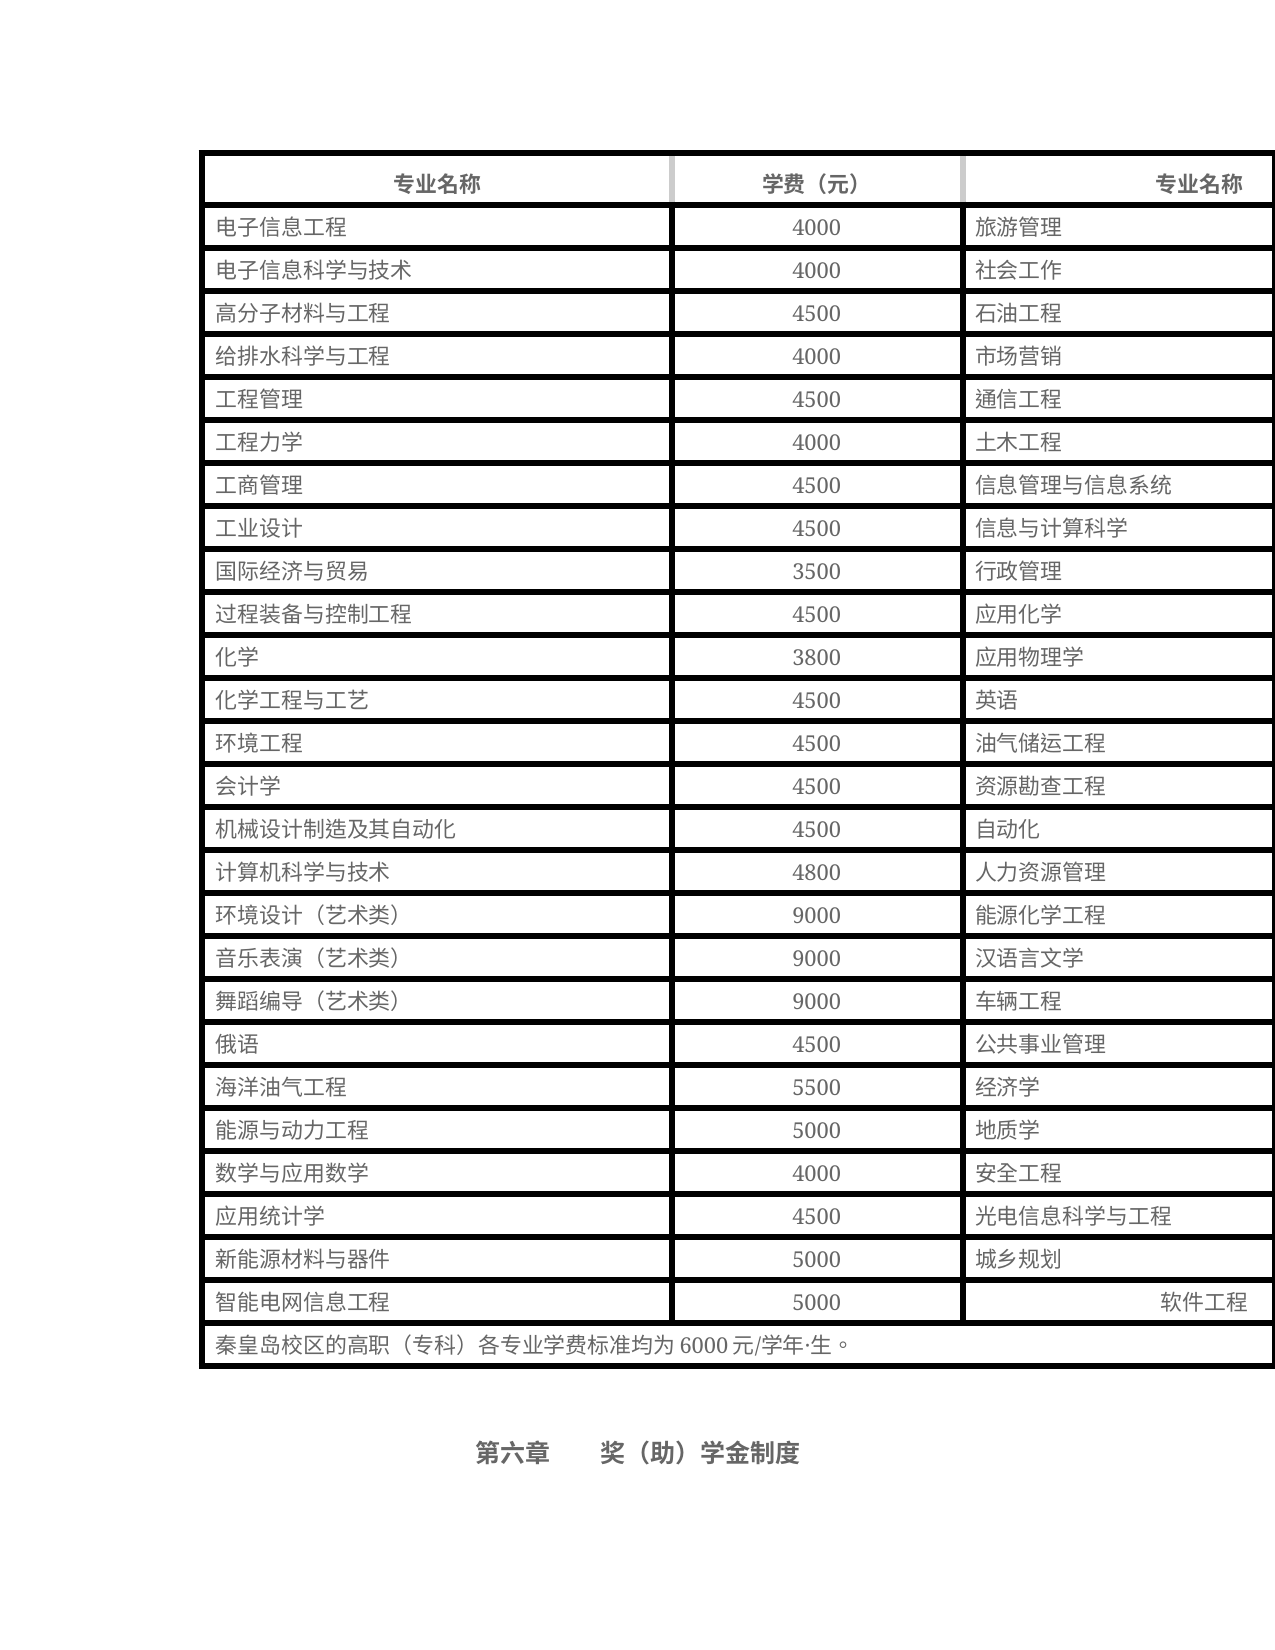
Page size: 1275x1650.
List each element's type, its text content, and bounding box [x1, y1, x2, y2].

table_cell 3800 [675, 638, 960, 675]
table_cell 5000 [675, 1283, 960, 1320]
table_cell 数学与应用数学 [205, 1154, 669, 1191]
table_cell 4500 [675, 466, 960, 503]
table_cell 计算机科学与技术 [205, 853, 669, 890]
table_cell 城乡规划 [966, 1240, 1272, 1277]
table_cell 4500 [675, 810, 960, 847]
table_cell 应用物理学 [966, 638, 1272, 675]
table_cell 4500 [675, 595, 960, 632]
table_header 专业名称 [205, 156, 669, 202]
table_cell 信息与计算科学 [966, 509, 1272, 546]
table_cell 工商管理 [205, 466, 669, 503]
table_cell 公共事业管理 [966, 1025, 1272, 1062]
table_cell 电子信息科学与技术 [205, 251, 669, 288]
table_cell 社会工作 [966, 251, 1272, 288]
table_cell 4000 [675, 1154, 960, 1191]
table_cell 应用化学 [966, 595, 1272, 632]
table_cell 给排水科学与工程 [205, 337, 669, 374]
table_cell 海洋油气工程 [205, 1068, 669, 1105]
table_cell 9000 [675, 982, 960, 1019]
table_cell 5500 [675, 1068, 960, 1105]
table_cell 工业设计 [205, 509, 669, 546]
table_cell 4500 [675, 1197, 960, 1234]
table_cell 化学 [205, 638, 669, 675]
table_cell 9000 [675, 896, 960, 933]
table_cell 4500 [675, 294, 960, 331]
table_cell 市场营销 [966, 337, 1272, 374]
table_cell 应用统计学 [205, 1197, 669, 1234]
table_cell 4500 [675, 724, 960, 761]
table_cell 舞蹈编导（艺术类） [205, 982, 669, 1019]
table_cell 新能源材料与器件 [205, 1240, 669, 1277]
table_cell 通信工程 [966, 380, 1272, 417]
table_cell 9000 [675, 939, 960, 976]
table_cell 4500 [675, 509, 960, 546]
table_cell 资源勘查工程 [966, 767, 1272, 804]
table_cell 俄语 [205, 1025, 669, 1062]
table_cell 土木工程 [966, 423, 1272, 460]
table_cell 环境设计（艺术类） [205, 896, 669, 933]
table_cell 能源化学工程 [966, 896, 1272, 933]
table_cell 过程装备与控制工程 [205, 595, 669, 632]
table_cell 4500 [675, 767, 960, 804]
table_cell 3500 [675, 552, 960, 589]
table_cell 自动化 [966, 810, 1272, 847]
table_cell 4500 [675, 681, 960, 718]
table_cell 英语 [966, 681, 1272, 718]
table_header 专业名称 [966, 156, 1272, 202]
table_cell 秦皇岛校区的高职（专科）各专业学费标准均为6000元/学年·生。 [205, 1326, 1272, 1363]
table_cell 油气储运工程 [966, 724, 1272, 761]
table_cell 机械设计制造及其自动化 [205, 810, 669, 847]
table_cell 汉语言文学 [966, 939, 1272, 976]
table_cell 4000 [675, 251, 960, 288]
table_cell 安全工程 [966, 1154, 1272, 1191]
table_cell 能源与动力工程 [205, 1111, 669, 1148]
table_cell 电子信息工程 [205, 208, 669, 244]
table_cell 石油工程 [966, 294, 1272, 331]
table_cell 5000 [675, 1240, 960, 1277]
table_cell 4500 [675, 1025, 960, 1062]
table_cell 4500 [675, 380, 960, 417]
table_cell 4000 [675, 337, 960, 374]
table_cell 光电信息科学与工程 [966, 1197, 1272, 1234]
table_cell 工程力学 [205, 423, 669, 460]
table_cell 地质学 [966, 1111, 1272, 1148]
table_cell 会计学 [205, 767, 669, 804]
table_header 学费（元） [675, 156, 960, 202]
table_cell 智能电网信息工程 [205, 1283, 669, 1320]
table_cell 经济学 [966, 1068, 1272, 1105]
table_cell 旅游管理 [966, 208, 1272, 244]
table_cell 4000 [675, 208, 960, 244]
table_cell 软件工程 学费按2017年实际收费标准执行。 [966, 1283, 1272, 1320]
table_cell 工程管理 [205, 380, 669, 417]
table_cell 化学工程与工艺 [205, 681, 669, 718]
table_cell 环境工程 [205, 724, 669, 761]
table_cell 高分子材料与工程 [205, 294, 669, 331]
table_cell 音乐表演（艺术类） [205, 939, 669, 976]
table_cell 国际经济与贸易 [205, 552, 669, 589]
table_cell 4000 [675, 423, 960, 460]
table_cell 5000 [675, 1111, 960, 1148]
table_cell 人力资源管理 [966, 853, 1272, 890]
table_cell 4800 [675, 853, 960, 890]
table_cell 信息管理与信息系统 [966, 466, 1272, 503]
table_cell 行政管理 [966, 552, 1272, 589]
table_cell 车辆工程 [966, 982, 1272, 1019]
text 第六章 奖（助）学金制度 [187, 1419, 1087, 1469]
